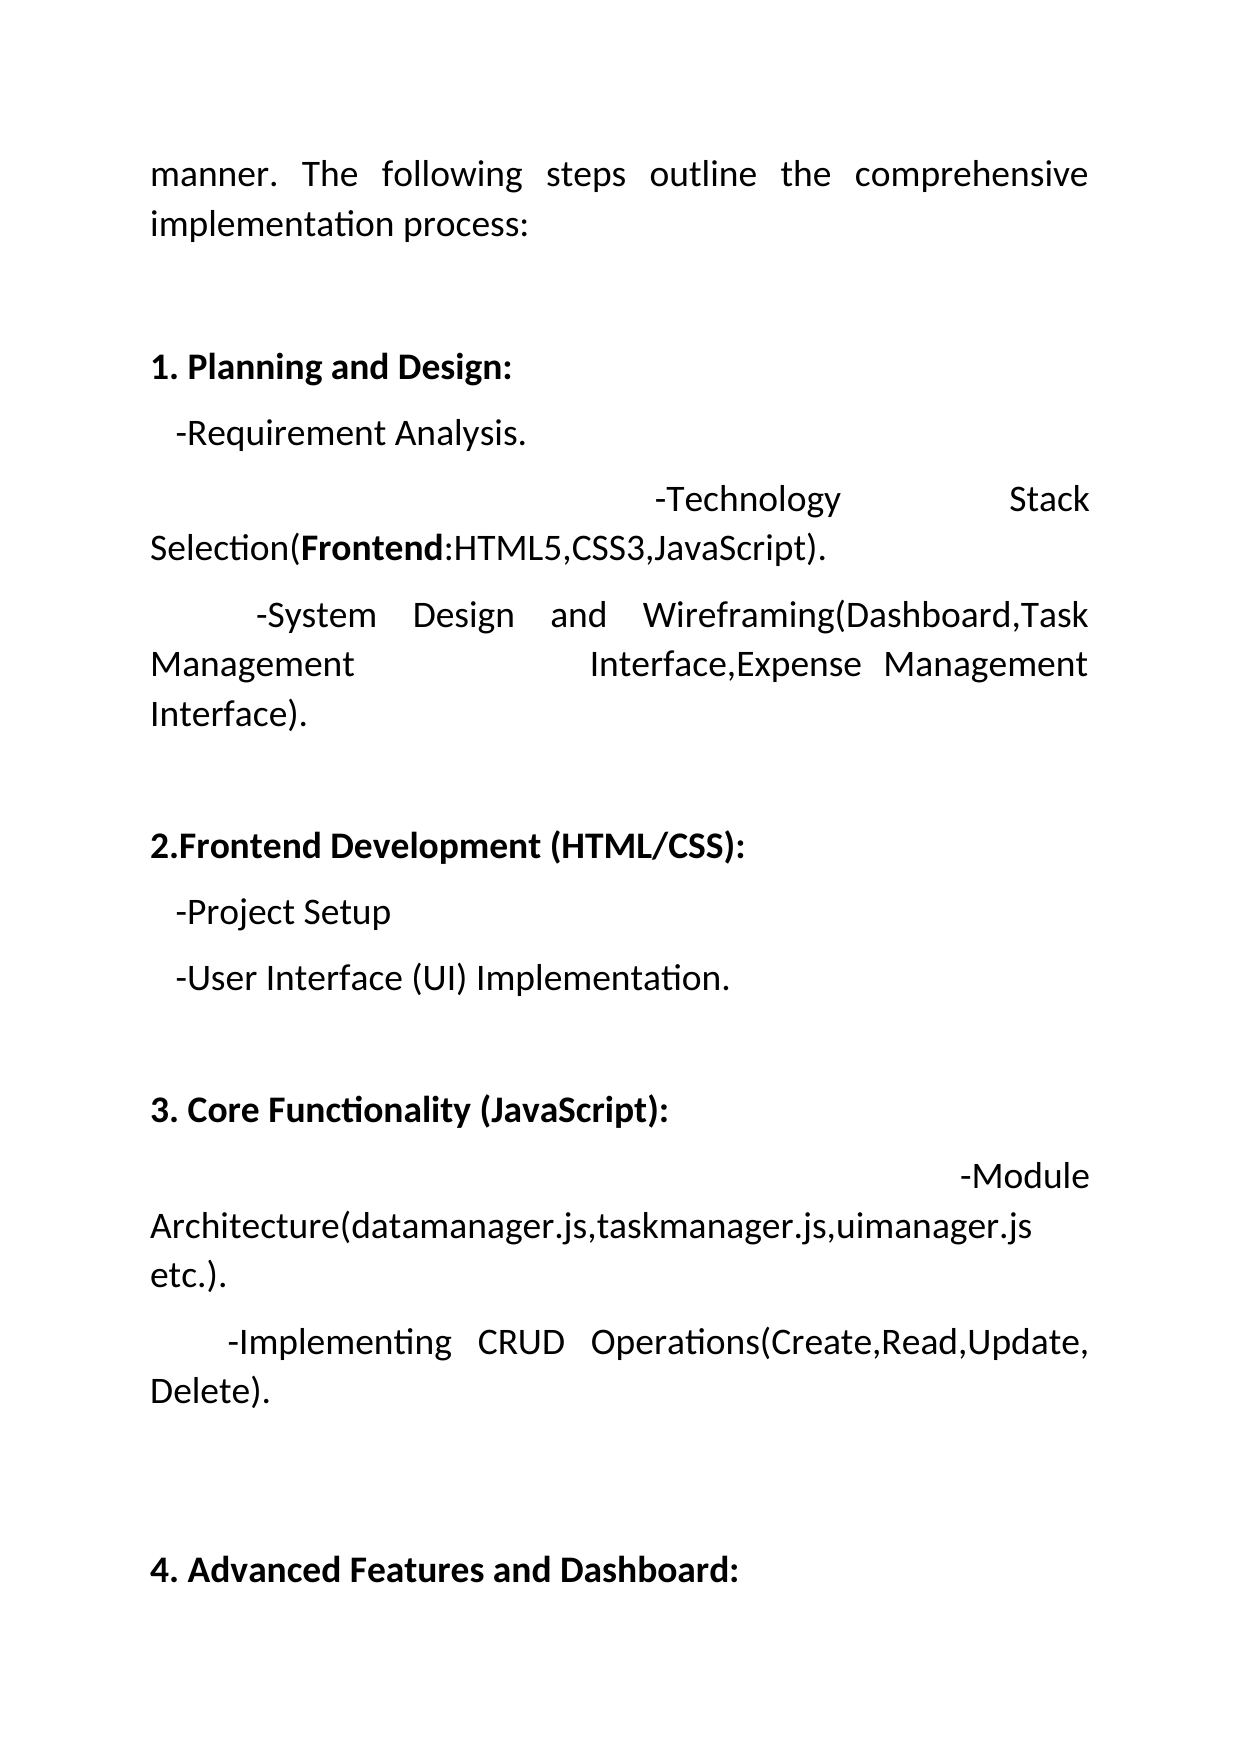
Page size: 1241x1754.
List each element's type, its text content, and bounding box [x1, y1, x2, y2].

text -Requirement Analysis. [150, 409, 1090, 454]
text -User Interface (UI) Implementation. [150, 954, 1090, 1000]
text 2.Frontend Development (HTML/CSS): [150, 822, 1090, 868]
text -System Design and Wireframing(Dashboard,Task Management Interface,Expense Management Interface). [150, 591, 1090, 735]
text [150, 150, 1090, 245]
text 3. Core Functionality (JavaScript): [150, 1086, 1090, 1132]
text -Module Architecture(datamanager.js,taskmanager.js,uimanager.js etc.). [150, 1152, 1090, 1297]
text -Implementing CRUD Operations(Create,Read,Update, Delete). [150, 1318, 1090, 1413]
text -Project Setup [150, 888, 1090, 934]
text 4. Advanced Features and Dashboard: [150, 1546, 1090, 1592]
text 1. Planning and Design: [150, 343, 1090, 388]
text -Technology Stack Selection(Frontend:HTML5,CSS3,JavaScript). [150, 475, 1090, 570]
